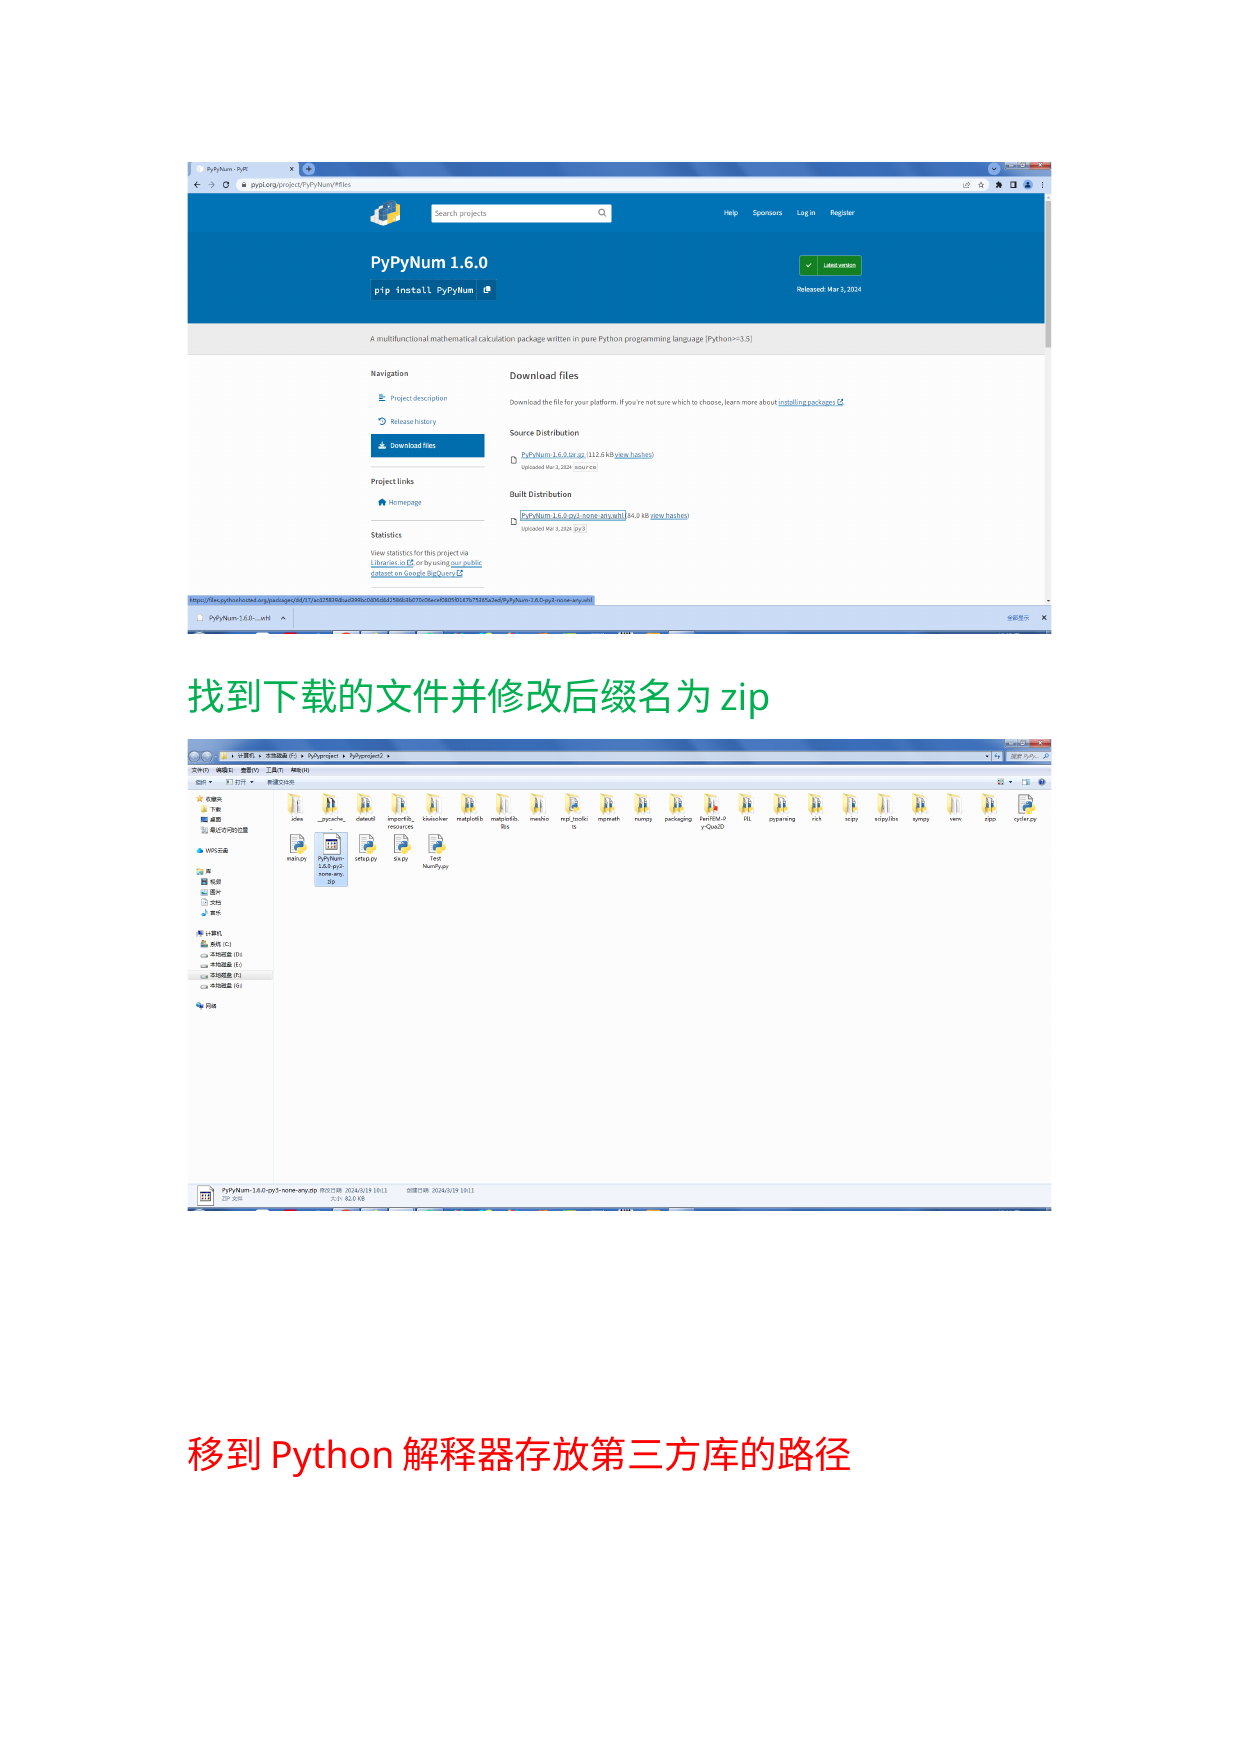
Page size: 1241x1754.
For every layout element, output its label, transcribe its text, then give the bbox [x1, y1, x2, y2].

text 移到Python解释器存放第三方库的路径 [187, 1419, 1053, 1484]
picture [187, 739, 1052, 1211]
picture [187, 162, 1052, 634]
text 找到下载的文件并修改后缀名为zip [187, 662, 1053, 727]
